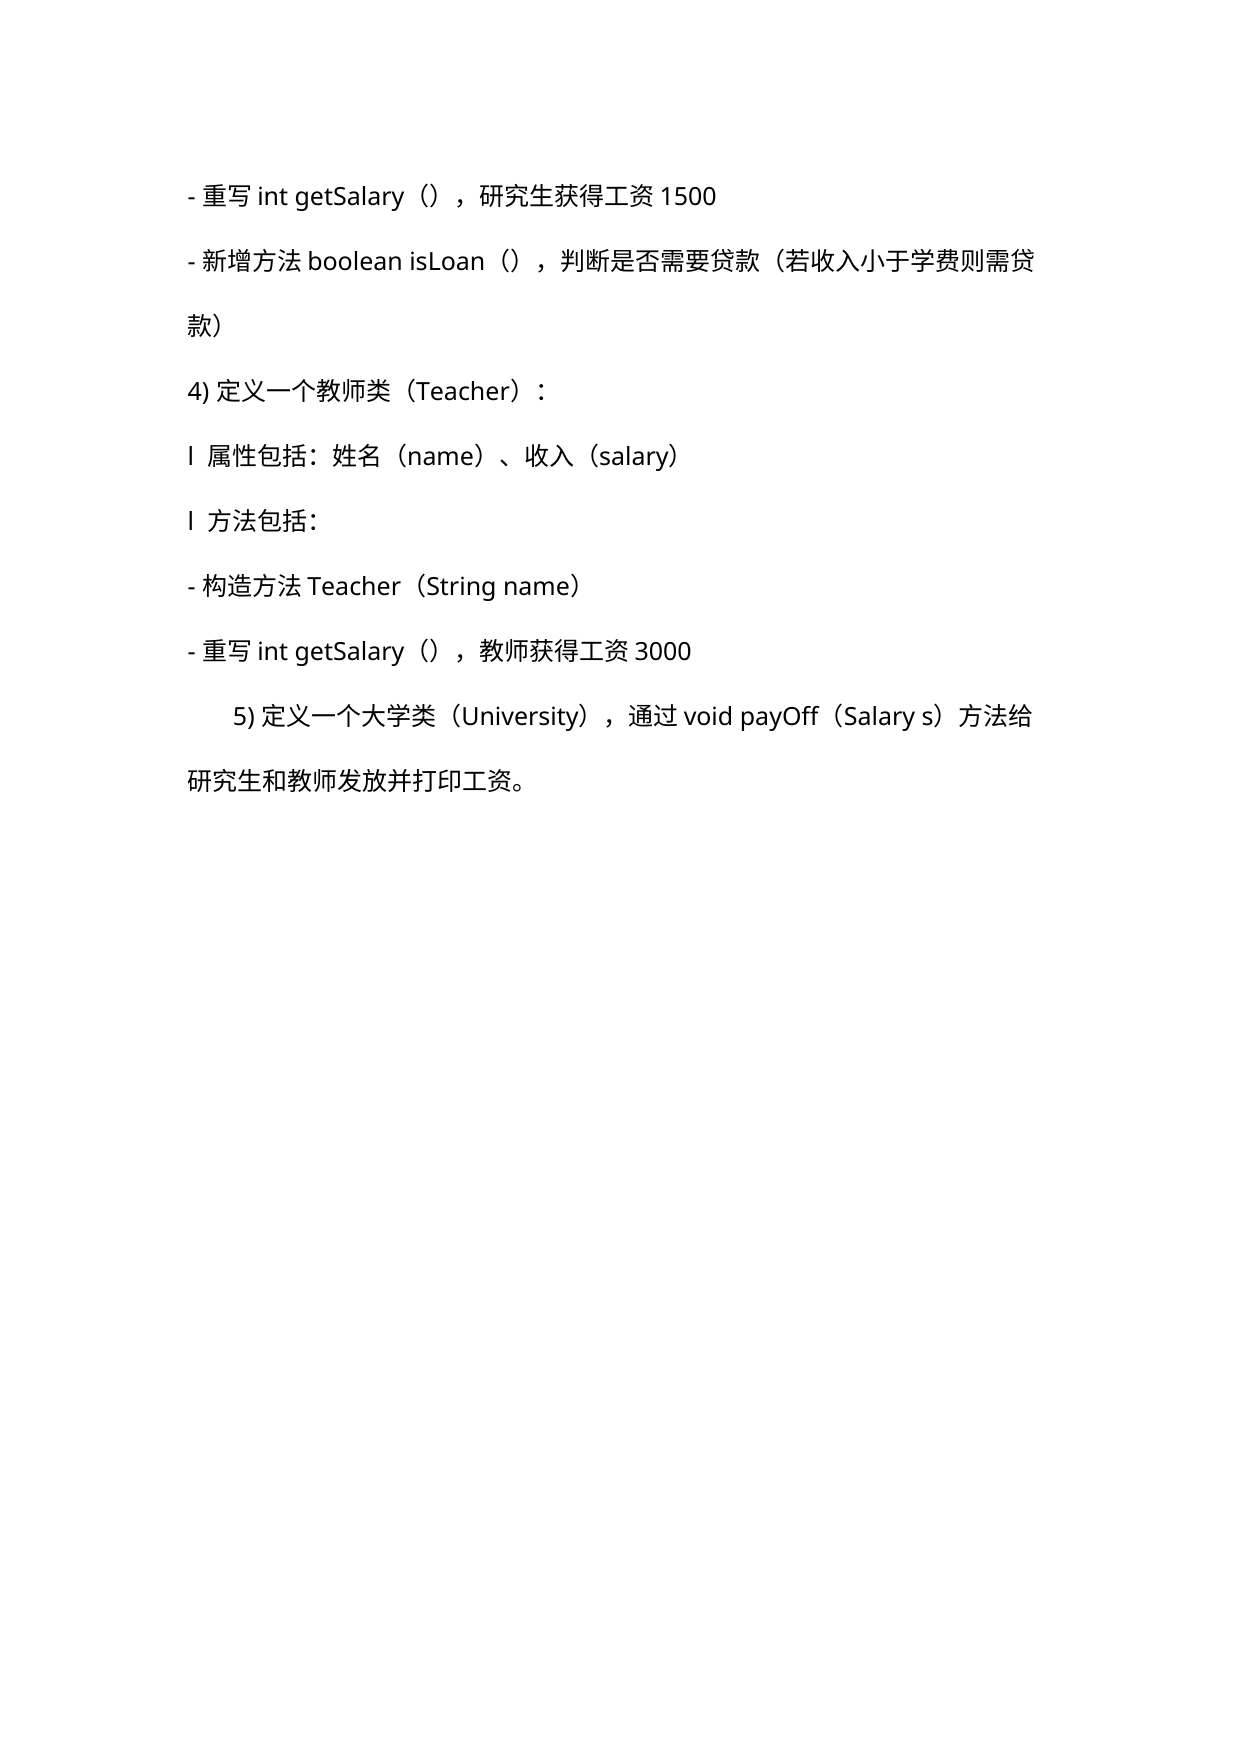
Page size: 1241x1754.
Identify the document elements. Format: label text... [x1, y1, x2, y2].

text - 新增方法boolean isLoan（），判断是否需要贷款（若收入小于学费则需贷款） [187, 227, 1053, 357]
text l 方法包括： [187, 487, 1053, 552]
text - 重写int getSalary（），教师获得工资3000 [187, 617, 1053, 682]
text - 重写int getSalary（），研究生获得工资1500 [187, 162, 1053, 227]
text 5) 定义一个大学类（University），通过void payOff（Salary s）方法给研究生和教师发放并打印工资。 [187, 682, 1053, 812]
text 4) 定义一个教师类（Teacher）： [187, 357, 1053, 422]
text - 构造方法Teacher（String name） [187, 552, 1053, 617]
text l 属性包括：姓名（name）、收入（salary） [187, 422, 1053, 487]
